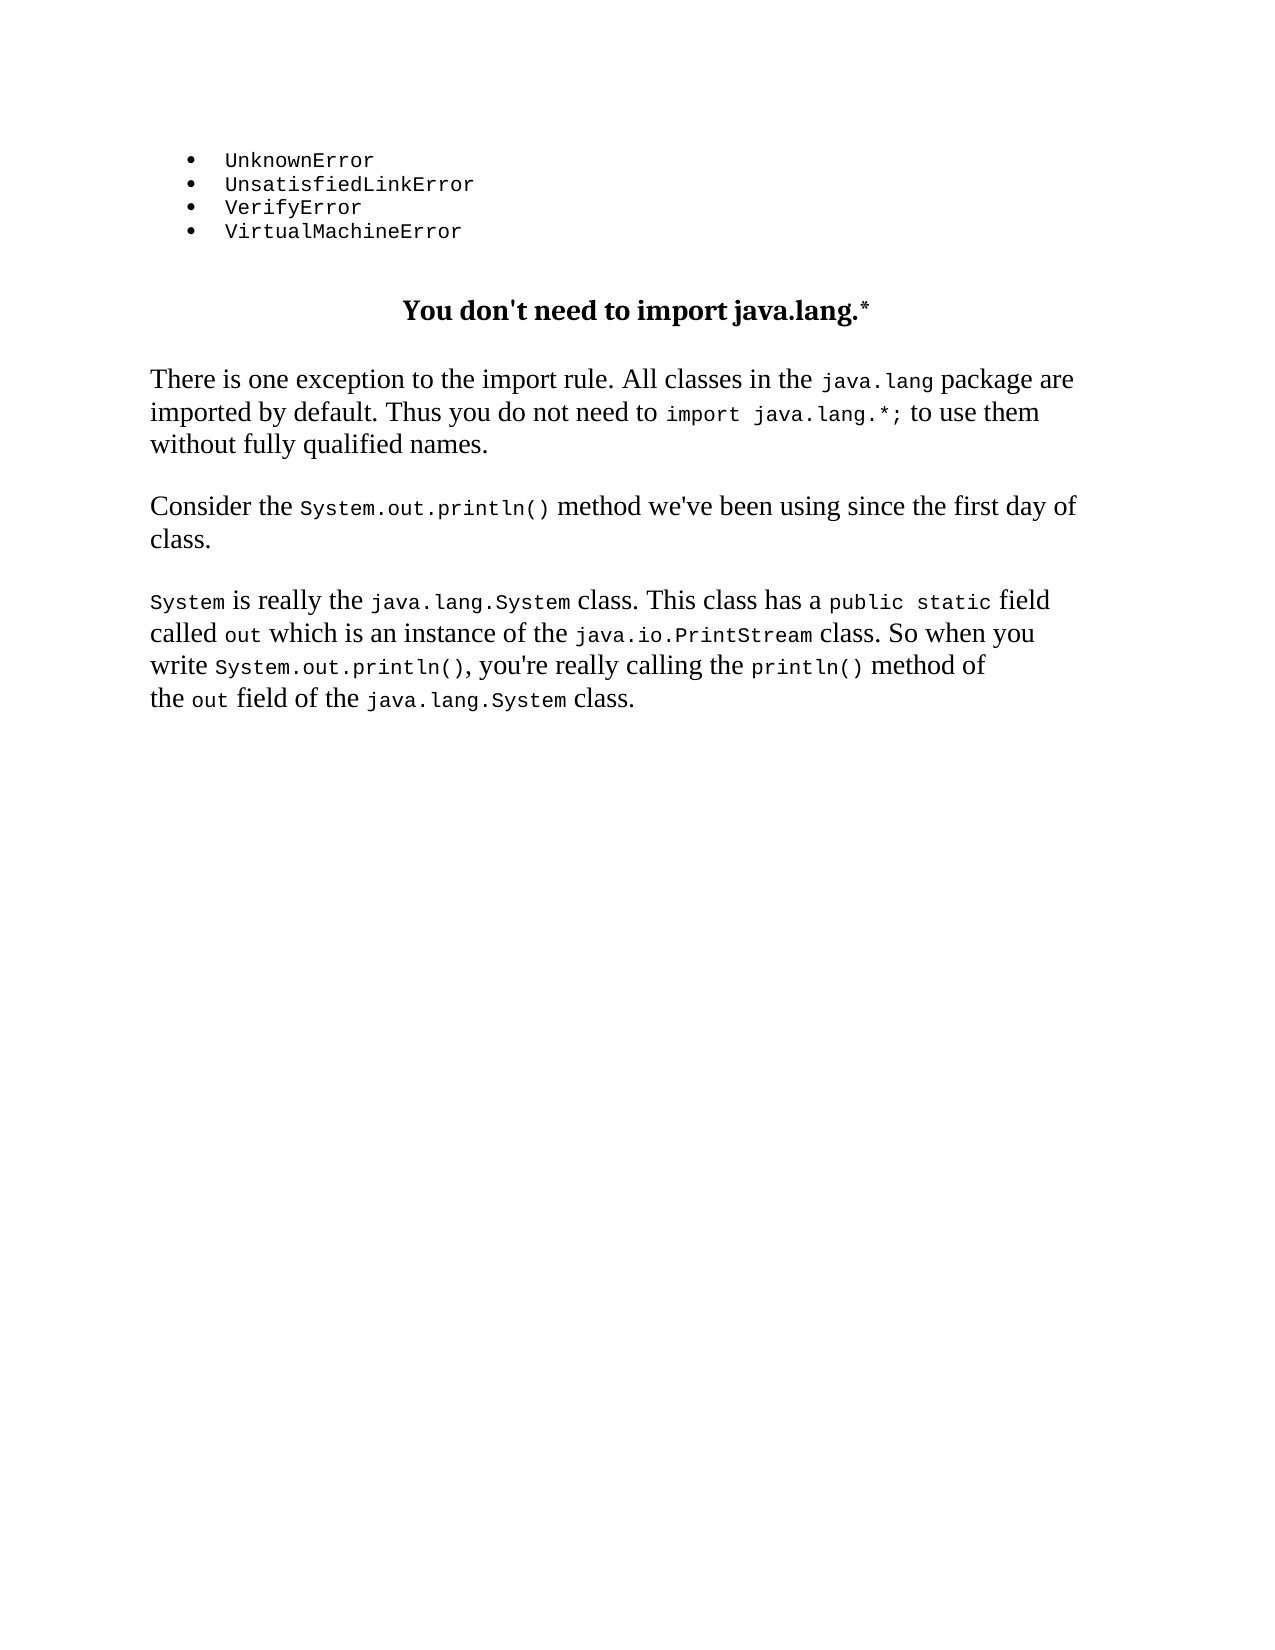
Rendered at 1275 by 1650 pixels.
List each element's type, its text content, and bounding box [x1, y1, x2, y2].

list UnsatisfiedLinkError [187, 174, 1125, 197]
text There is one exception to the import rule. All classes in the java.lang package are imported by default. Thus you do not need to import java.lang.*; to use them without fully qualified names. [150, 362, 1125, 460]
list UnknownError [187, 150, 1125, 174]
list VirtualMachineError [187, 221, 1125, 244]
text Consider the System.out.println() method we've been using since the first day of class. [150, 489, 1125, 554]
subtitle You don't need to import java.lang.* [150, 294, 1125, 328]
list VerifyError [187, 197, 1125, 221]
text System is really the java.lang.System class. This class has a public static field called out which is an instance of the java.io.PrintStream class. So when you write System.out.println(), you're really calling the println() method of the out field of the java.lang.System class. [150, 583, 1125, 714]
